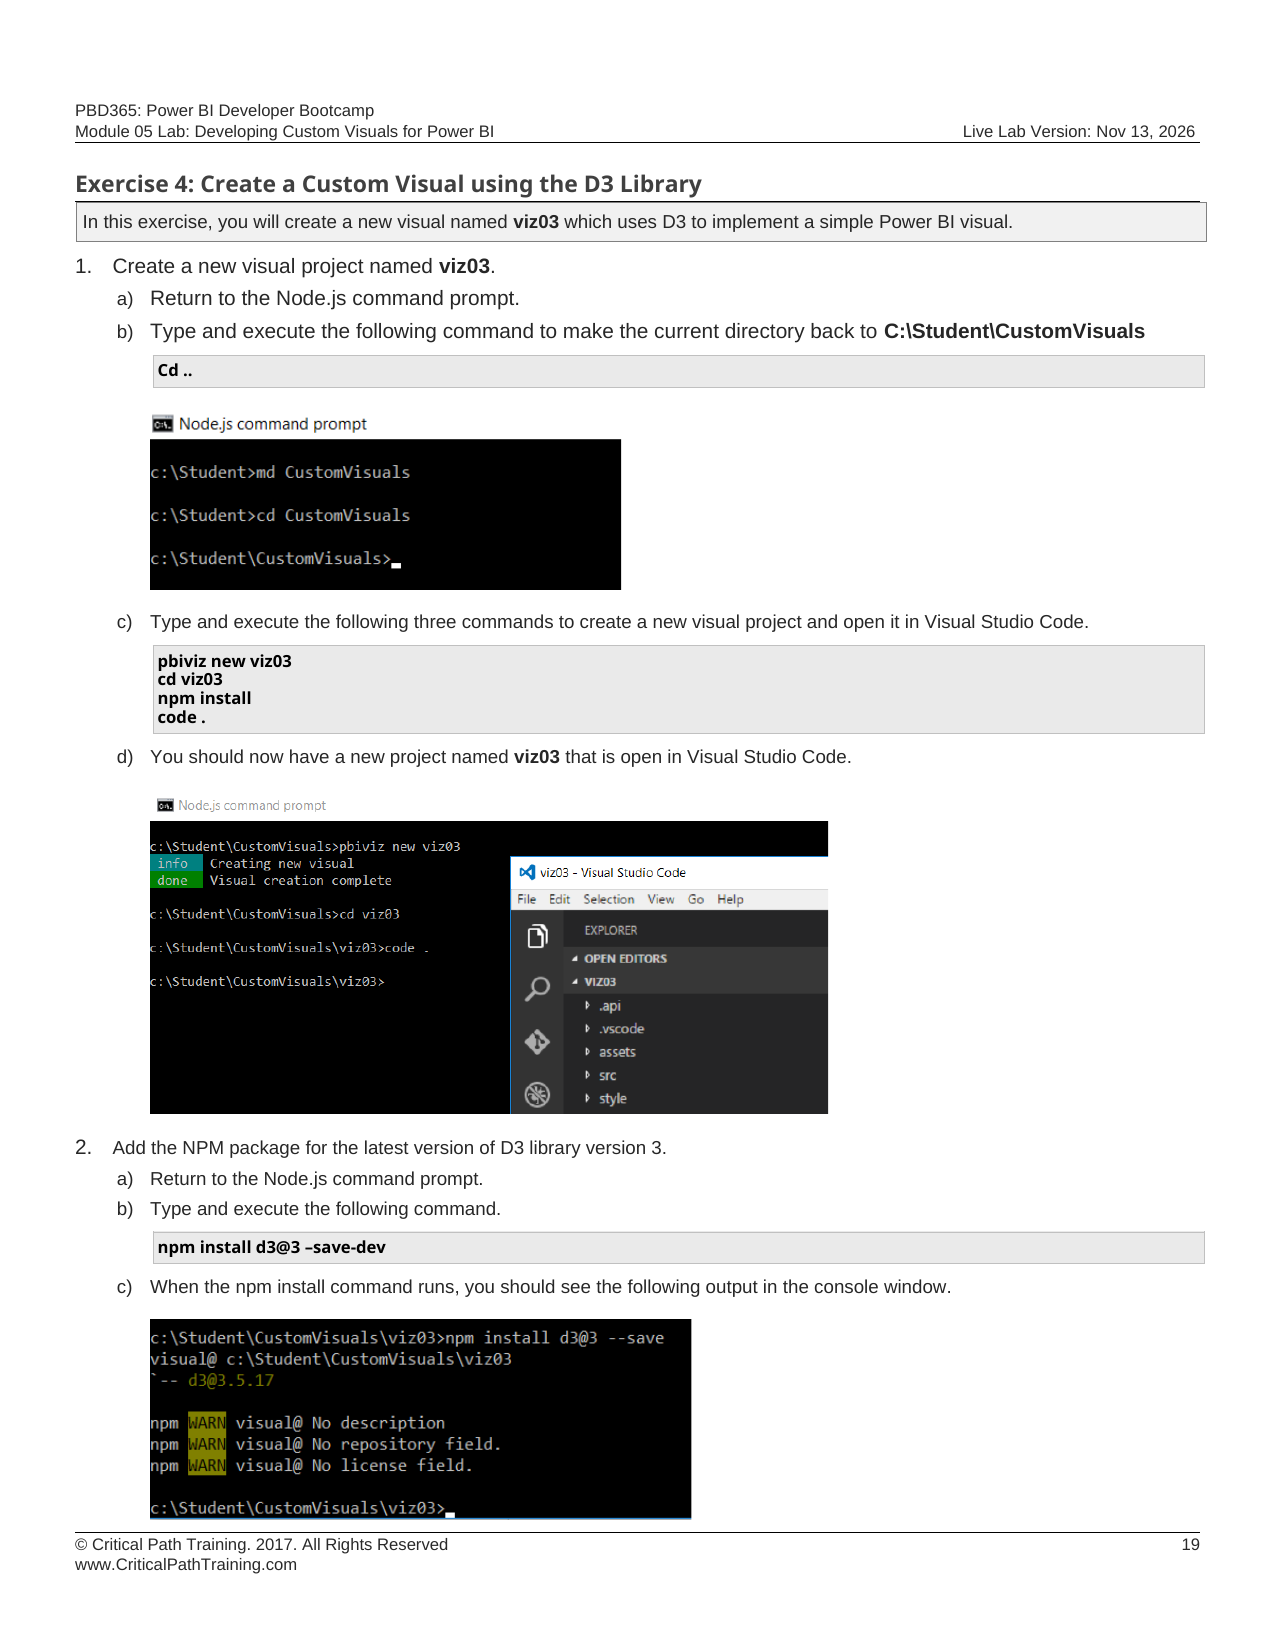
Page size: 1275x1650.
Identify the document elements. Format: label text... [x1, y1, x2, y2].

text pbiviz new viz03 [154, 646, 1204, 664]
text In this exercise, you will create a new visual named viz03 which uses D3 to implement a simple Power BI visual. [77, 203, 1206, 241]
list Create a new visual project named viz03. [75, 254, 1200, 278]
list When the npm install command runs, you should see the following output in the console window. [117, 1276, 1200, 1298]
text npm install [154, 683, 1204, 702]
text code . [154, 702, 1204, 733]
list Add the NPM package for the latest version of D3 library version 3. [75, 1135, 1200, 1159]
list Type and execute the following command to make the current directory back to C:\Student\CustomVisuals [117, 318, 1200, 342]
list Return to the Node.js command prompt. [117, 1167, 1200, 1189]
list Type and execute the following command. [117, 1197, 1200, 1219]
list You should now have a new project named viz03 that is open in Visual Studio Code. [117, 746, 1200, 768]
picture [150, 409, 622, 590]
list Return to the Node.js command prompt. [117, 286, 1200, 310]
picture [150, 789, 829, 1114]
text Cd .. [154, 356, 1204, 387]
picture [150, 1319, 692, 1520]
subtitle Exercise 4: Create a Custom Visual using the D3 Library [75, 168, 1200, 201]
text npm install d3@3 –save-dev [154, 1233, 1204, 1263]
text cd viz03 [154, 664, 1204, 683]
list Type and execute the following three commands to create a new visual project and open it in Visual Studio Code. [117, 611, 1200, 633]
